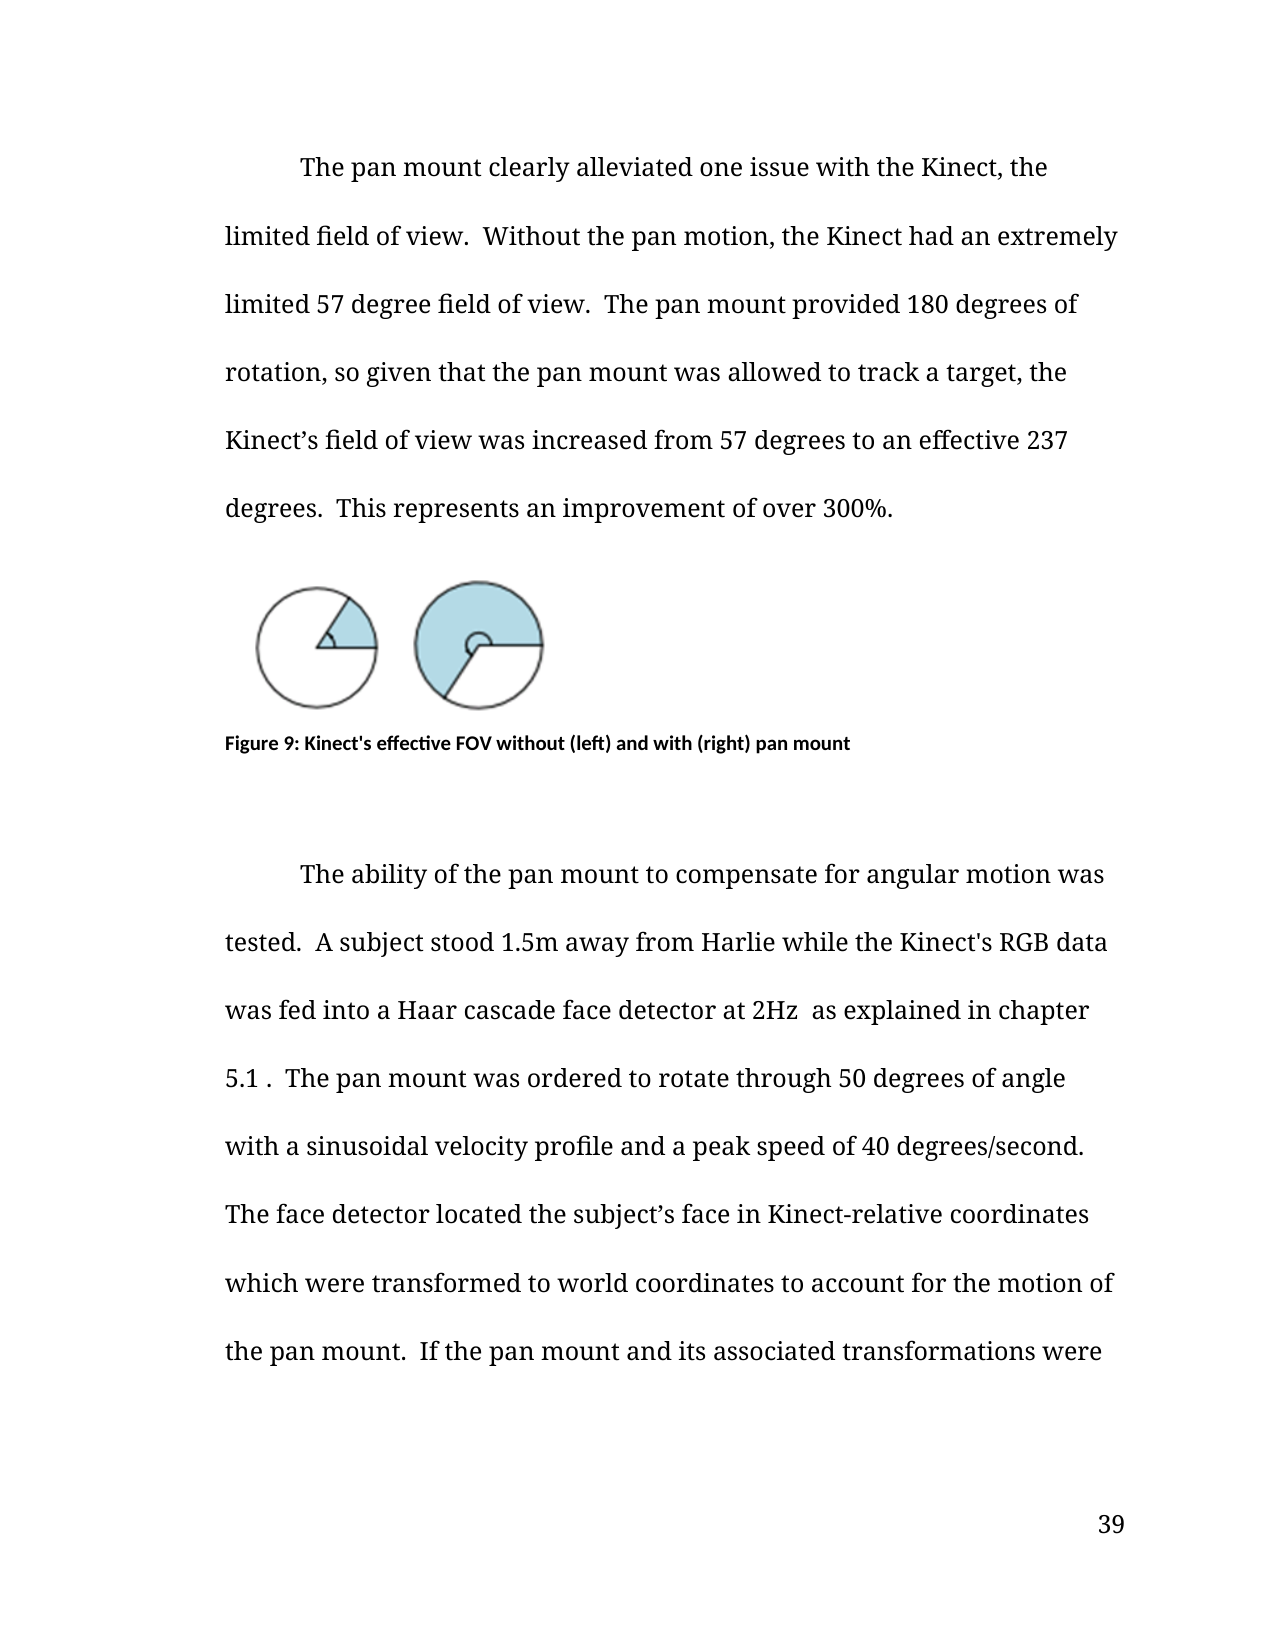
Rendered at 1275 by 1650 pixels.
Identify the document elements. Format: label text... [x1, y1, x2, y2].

picture [412, 579, 546, 712]
picture [254, 585, 380, 711]
text The pan mount clearly alleviated one issue with the Kinect, the limited field of view. Without the pan motion, the Kinect had an extremely limited 57 degree field of view. The pan mount provided 180 degrees of rotation, so given that the pan mount was allowed to track a target, the Kinect’s field of view was increased from 57 degrees to an effective 237 degrees. This represents an improvement of over 300%. [225, 150, 1125, 525]
